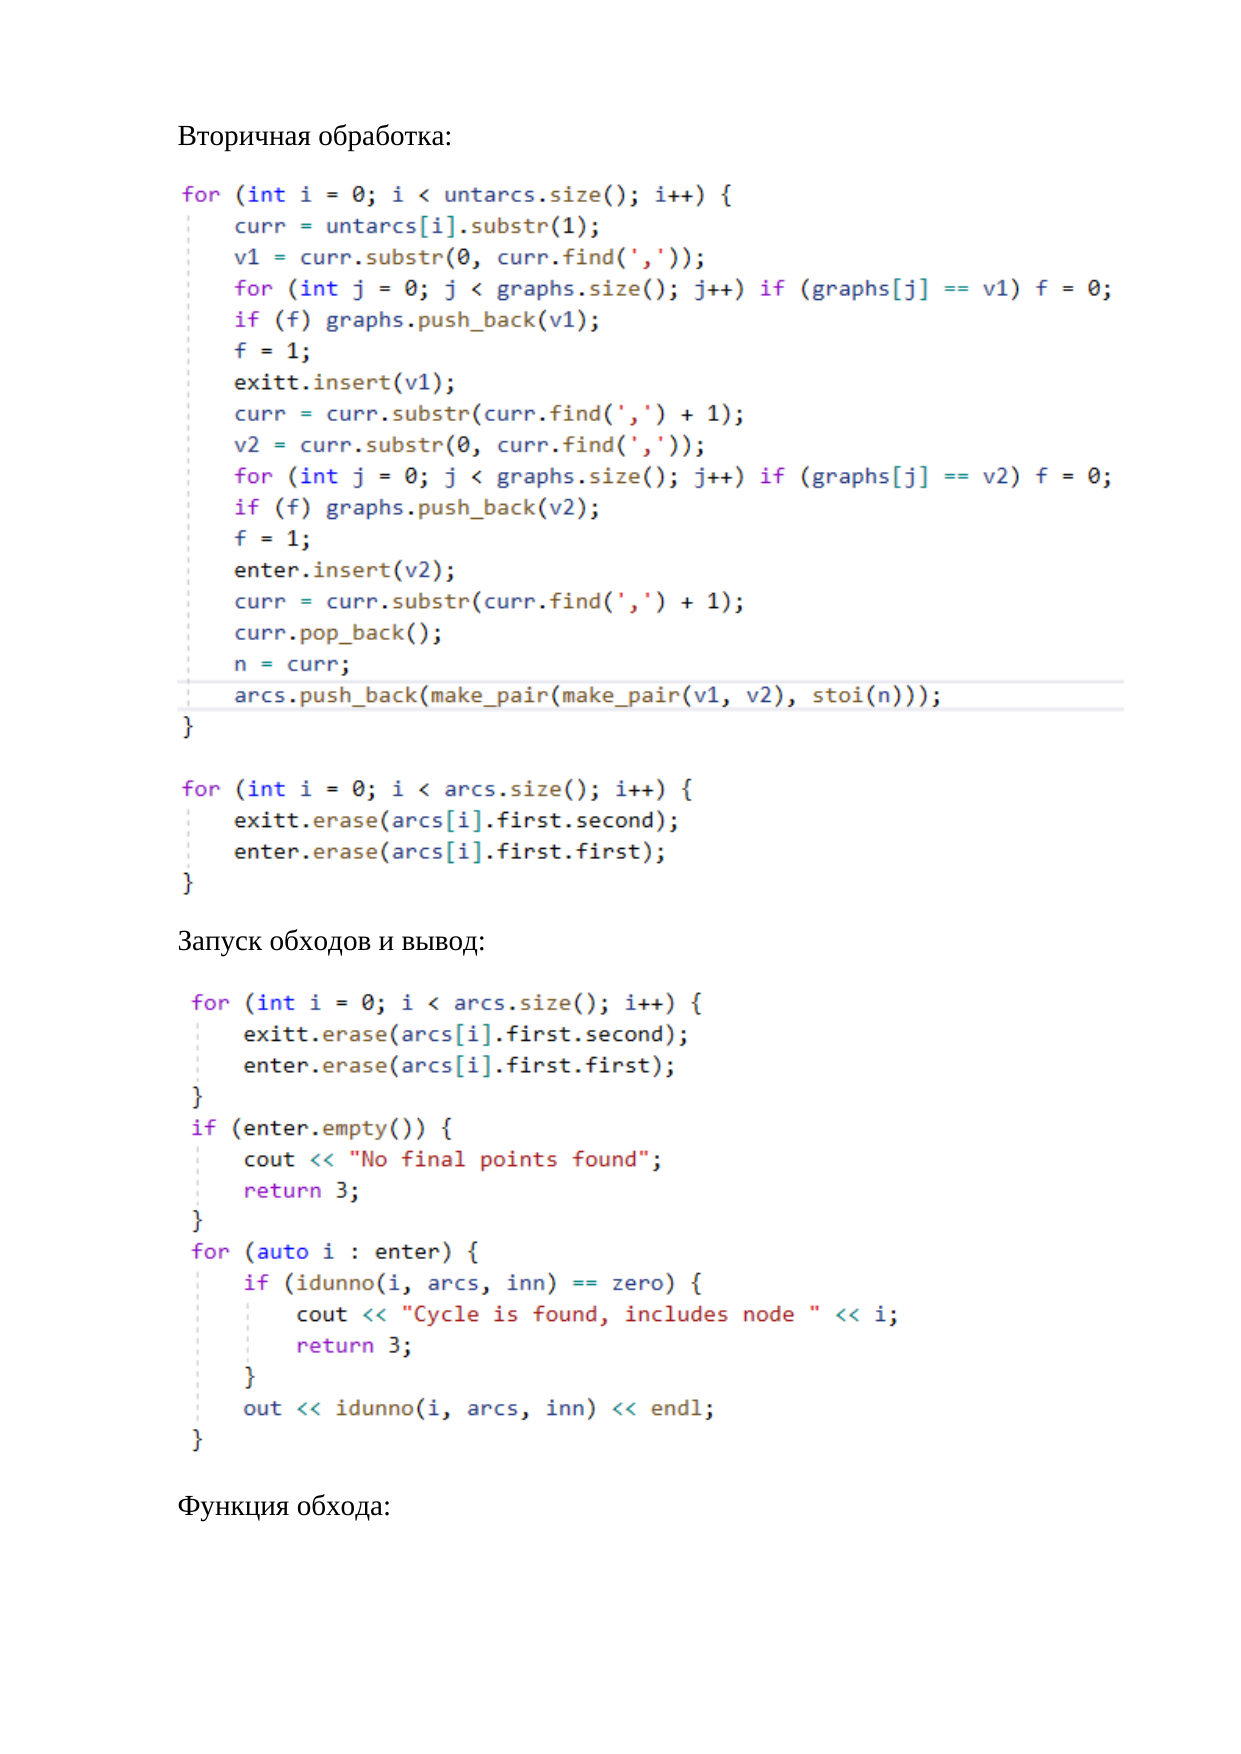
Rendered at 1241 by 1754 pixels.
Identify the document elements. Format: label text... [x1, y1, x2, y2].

picture [177, 177, 1125, 898]
text Вторичная обработка: [177, 118, 1152, 152]
text Функция обхода: [177, 1488, 1152, 1522]
text Запуск обходов и вывод: [177, 923, 1152, 956]
picture [177, 982, 914, 1464]
